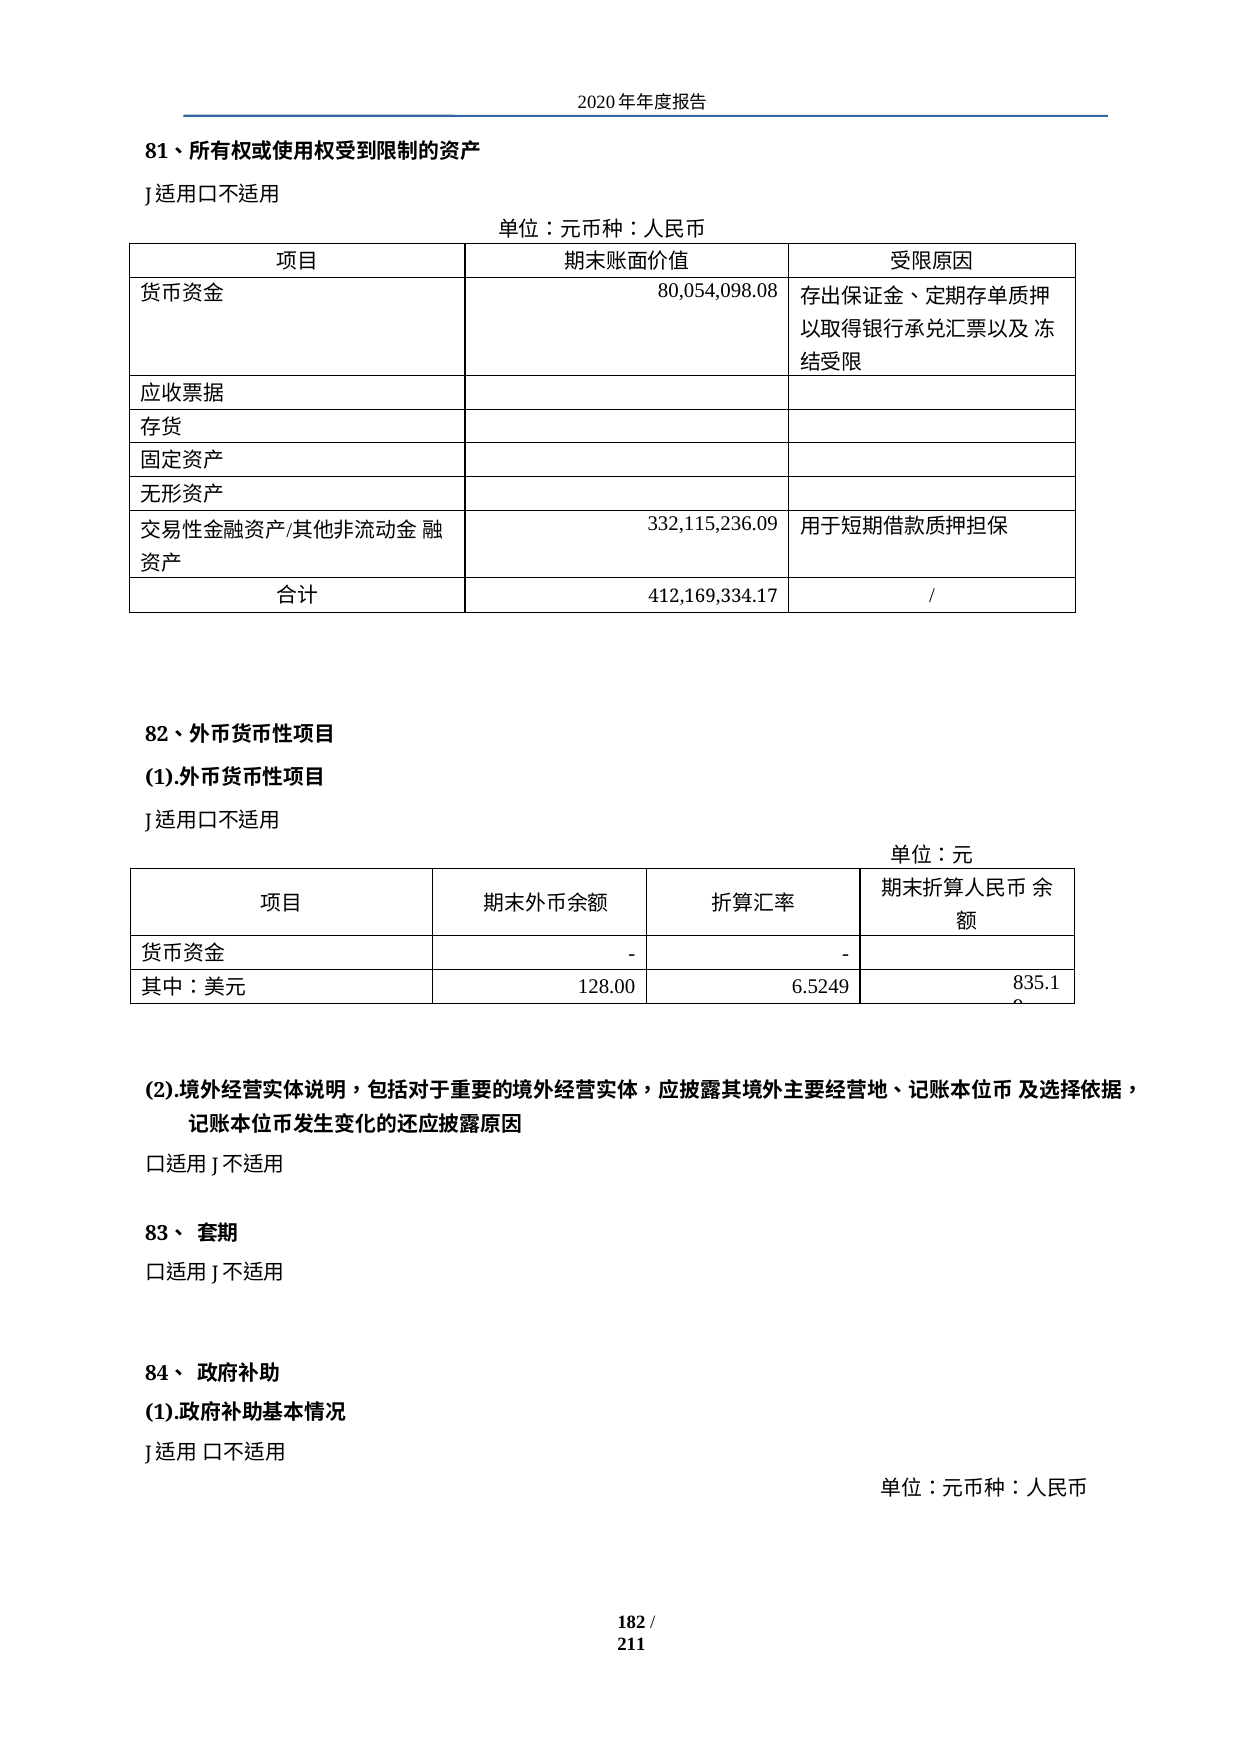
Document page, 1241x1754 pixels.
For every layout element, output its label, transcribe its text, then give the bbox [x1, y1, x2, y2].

text 单位：元币种：人民币 [47, 1473, 1088, 1501]
text J适用口不适用 [47, 179, 1157, 208]
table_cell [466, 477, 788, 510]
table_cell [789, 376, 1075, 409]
text 82、外币货币性项目 [47, 719, 1157, 747]
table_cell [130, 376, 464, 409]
text J适用 口不适用 [47, 1433, 1157, 1466]
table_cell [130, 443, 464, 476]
text J适用口不适用 [47, 805, 1157, 833]
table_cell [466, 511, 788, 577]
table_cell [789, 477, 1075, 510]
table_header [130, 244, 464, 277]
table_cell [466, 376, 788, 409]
text 83、 套期 [47, 1213, 1157, 1247]
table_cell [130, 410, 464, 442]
text (1).政府补助基本情况 [47, 1393, 1157, 1427]
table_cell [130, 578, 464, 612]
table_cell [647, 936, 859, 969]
text (1).外币货币性项目 [47, 762, 1157, 791]
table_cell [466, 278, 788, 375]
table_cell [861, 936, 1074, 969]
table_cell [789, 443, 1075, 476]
text 口适用J不适用 [47, 1253, 1157, 1287]
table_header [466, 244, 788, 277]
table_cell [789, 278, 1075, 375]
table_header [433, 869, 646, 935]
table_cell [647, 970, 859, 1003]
text (2).境外经营实体说明，包括对于重要的境外经营实体，应披露其境外主要经营地、记账本位币 及选择依据，记账本位币发生变化的还应披露原因 [145, 1071, 1157, 1138]
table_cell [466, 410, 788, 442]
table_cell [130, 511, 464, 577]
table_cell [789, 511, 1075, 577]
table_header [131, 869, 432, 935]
text 单位：元 [890, 840, 1157, 868]
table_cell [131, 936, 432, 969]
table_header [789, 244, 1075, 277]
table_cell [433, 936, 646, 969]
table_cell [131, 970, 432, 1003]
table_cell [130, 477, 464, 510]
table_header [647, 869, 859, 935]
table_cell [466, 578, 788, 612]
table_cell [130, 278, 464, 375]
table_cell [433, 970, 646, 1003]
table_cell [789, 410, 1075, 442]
text 单位：元币种：人民币 [47, 214, 1157, 243]
text 口适用J不适用 [47, 1144, 1157, 1178]
text 84、 政府补助 [47, 1353, 1157, 1387]
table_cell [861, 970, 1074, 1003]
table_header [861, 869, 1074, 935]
text 81、所有权或使用权受到限制的资产 [47, 137, 1157, 165]
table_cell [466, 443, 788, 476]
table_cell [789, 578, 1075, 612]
